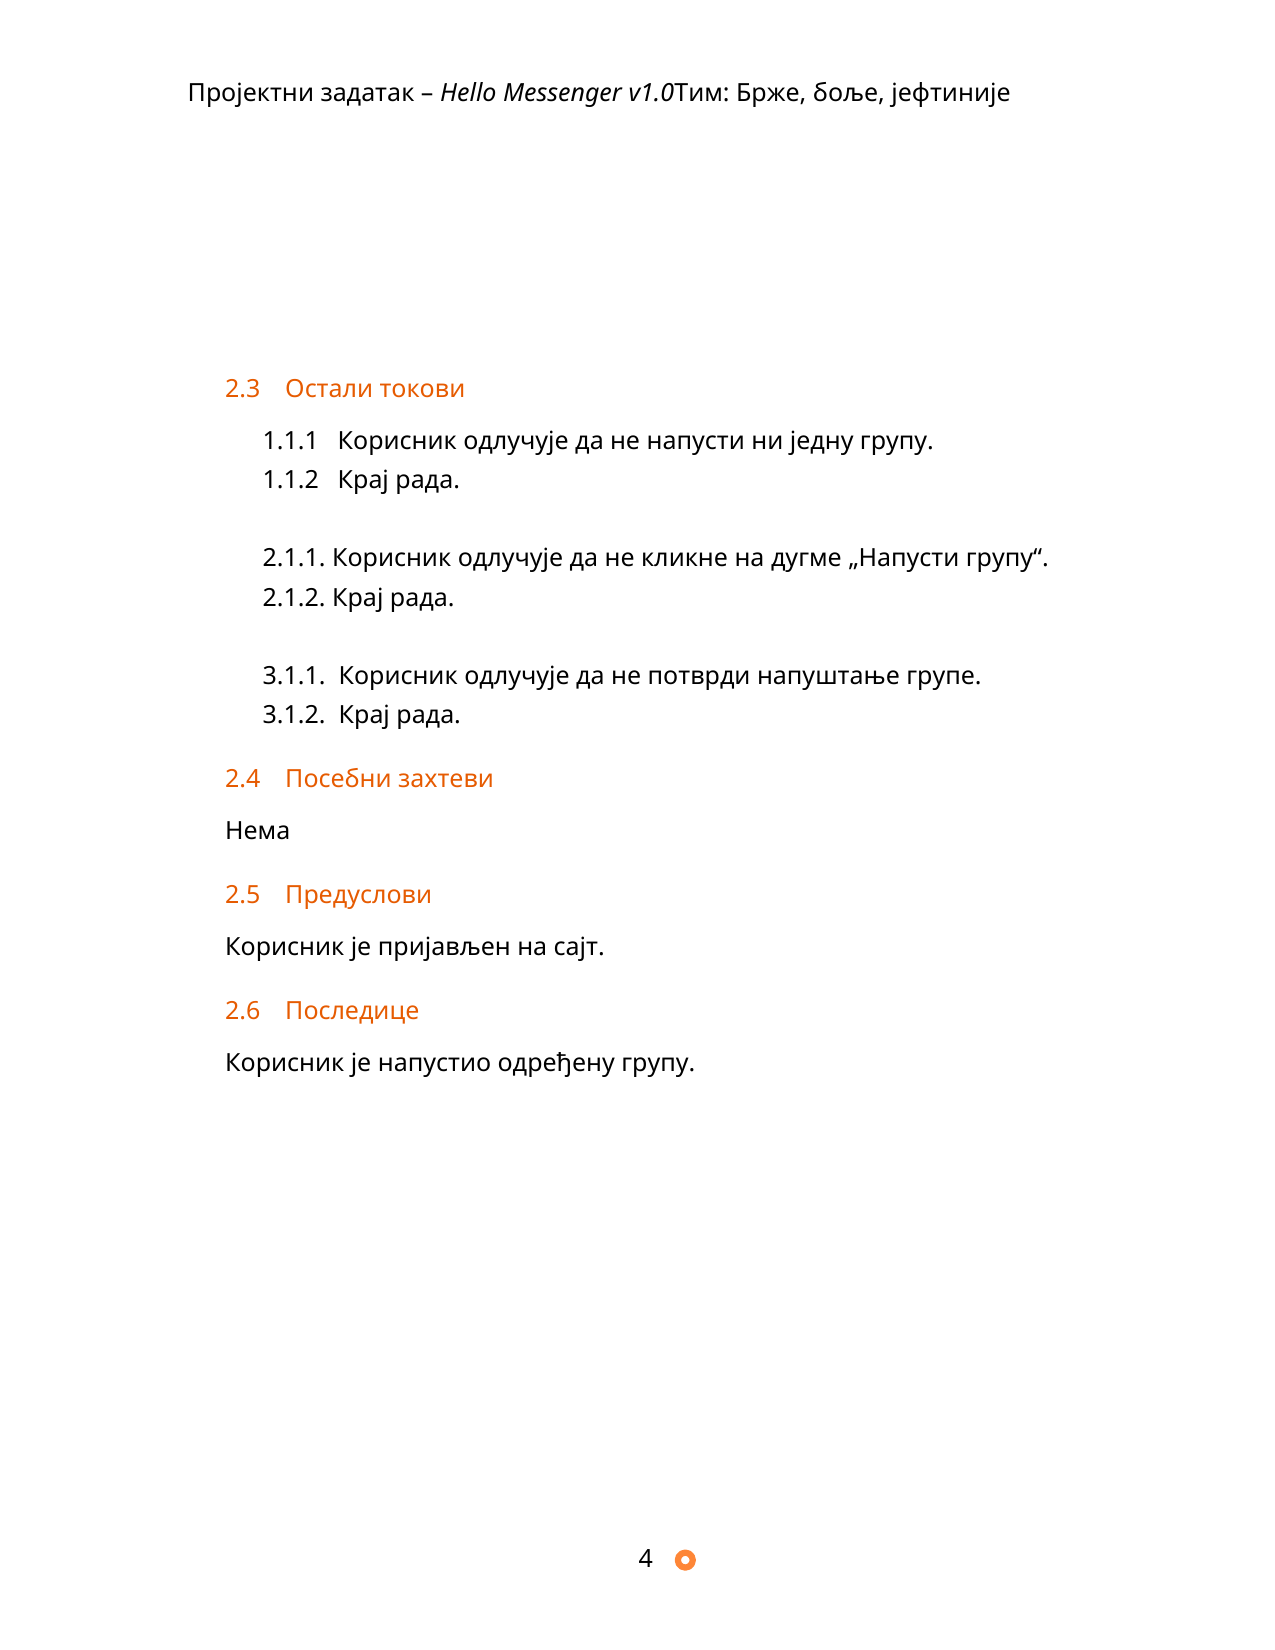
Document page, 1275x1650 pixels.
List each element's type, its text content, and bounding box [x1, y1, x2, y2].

subtitle Последице [225, 992, 1087, 1027]
subtitle Предуслови [225, 877, 1087, 911]
subtitle Посебни захтеви [225, 761, 1087, 795]
text 3.1.2. Крај рада. [262, 697, 1087, 731]
text Корисник је напустио одређену групу. [225, 1044, 1087, 1078]
subtitle Остали токови [225, 371, 1087, 405]
list Крај рада. [262, 462, 1087, 496]
text 2.1.1. Корисник одлучује да не кликне на дугме „Напусти групу“. [262, 540, 1087, 574]
text 2.1.2. Крај рада. [262, 579, 1087, 613]
text Корисник је пријављен на сајт. [225, 928, 1087, 962]
text Нема [225, 812, 1087, 847]
text 3.1.1. Корисник одлучује да не потврди напуштање групе. [262, 657, 1087, 692]
list Корисник одлучује да не напусти ни једну групу. [262, 422, 1087, 457]
